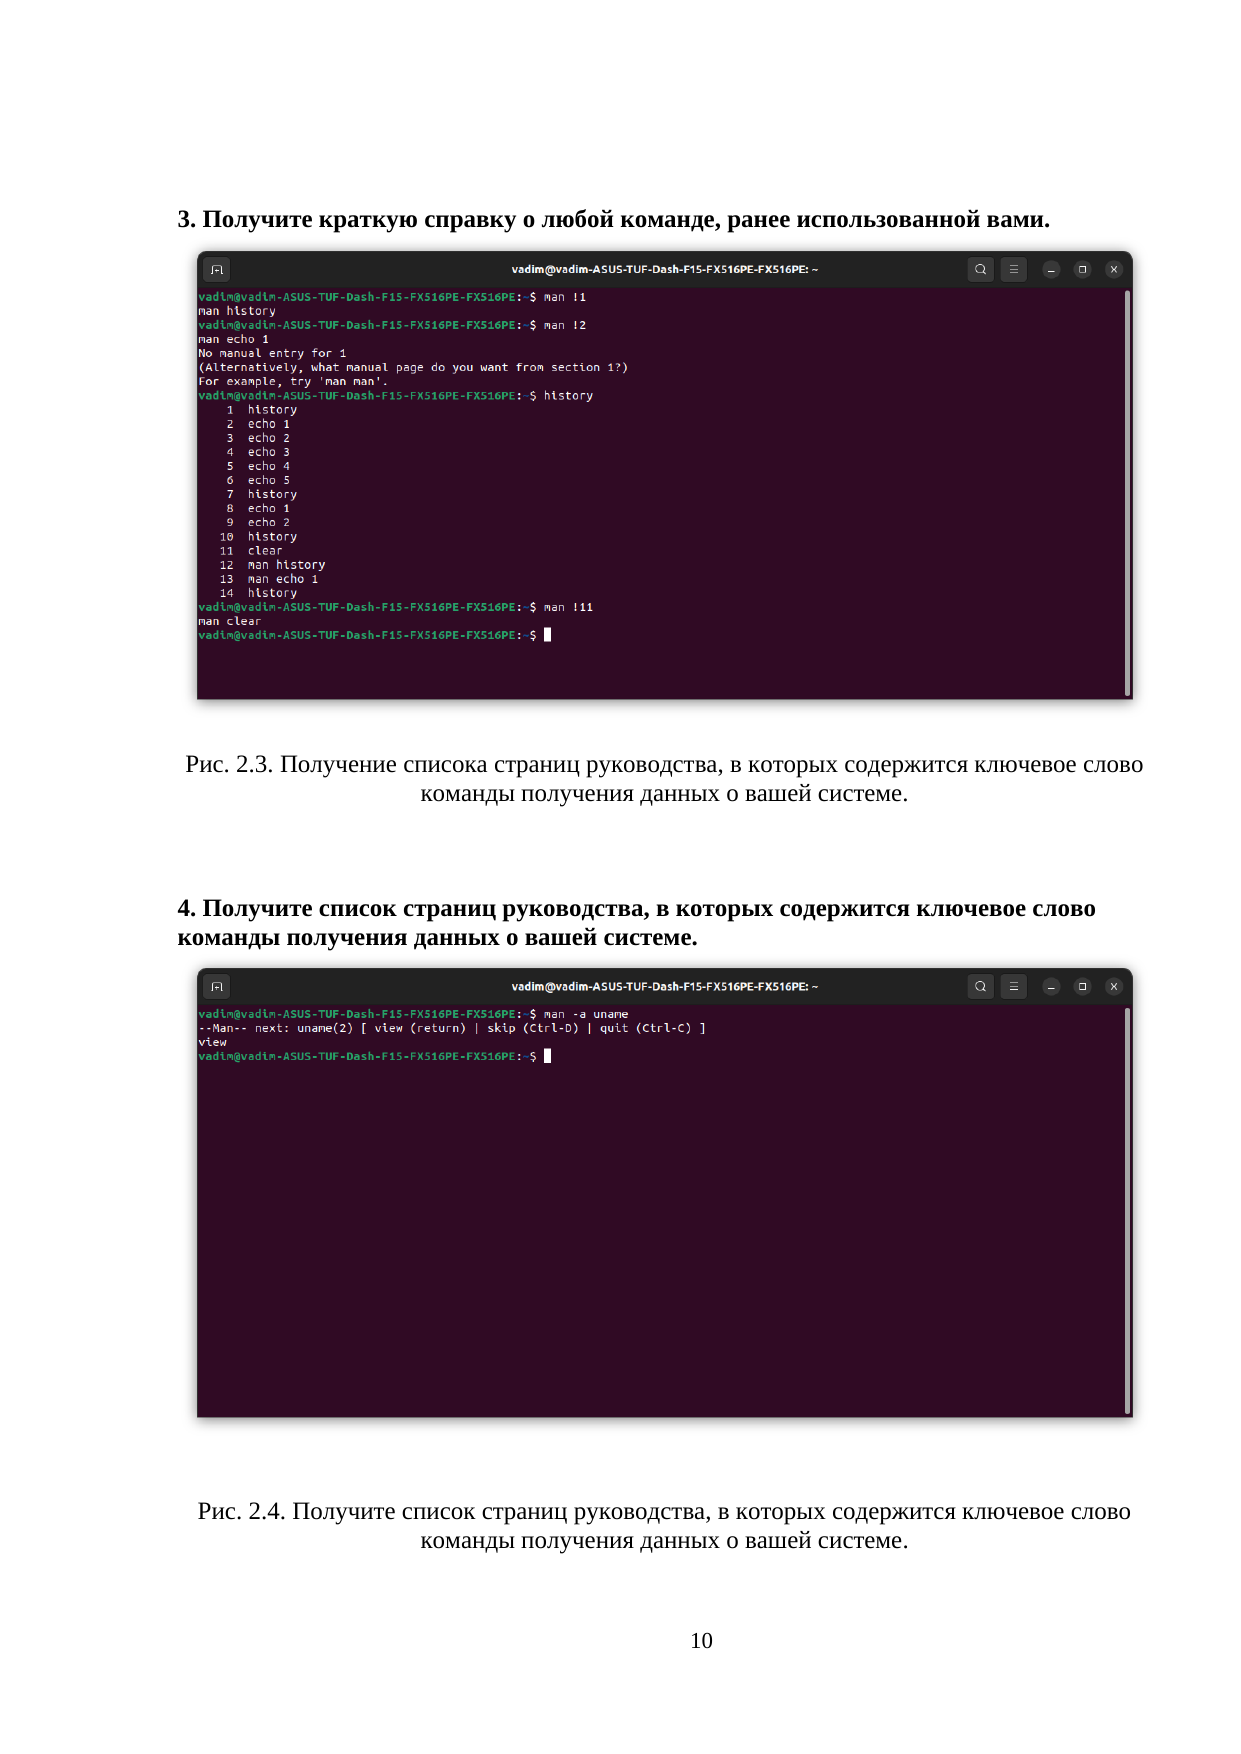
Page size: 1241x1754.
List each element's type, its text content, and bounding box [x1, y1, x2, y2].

text Рис. 2.3. Получение списока страниц руководства, в которых содержится ключевое слово команды получения данных о вашей системе. [177, 749, 1152, 807]
text 4. Получите список страниц руководства, в которых содержится ключевое слово команды получения данных о вашей системе. [177, 893, 1152, 951]
picture [177, 951, 1152, 1439]
picture [177, 233, 1152, 721]
text 3. Получите краткую справку о любой команде, ранее использованной вами. [177, 204, 1152, 233]
text Рис. 2.4. Получите список страниц руководства, в которых содержится ключевое слово команды получения данных о вашей системе. [177, 1496, 1152, 1553]
